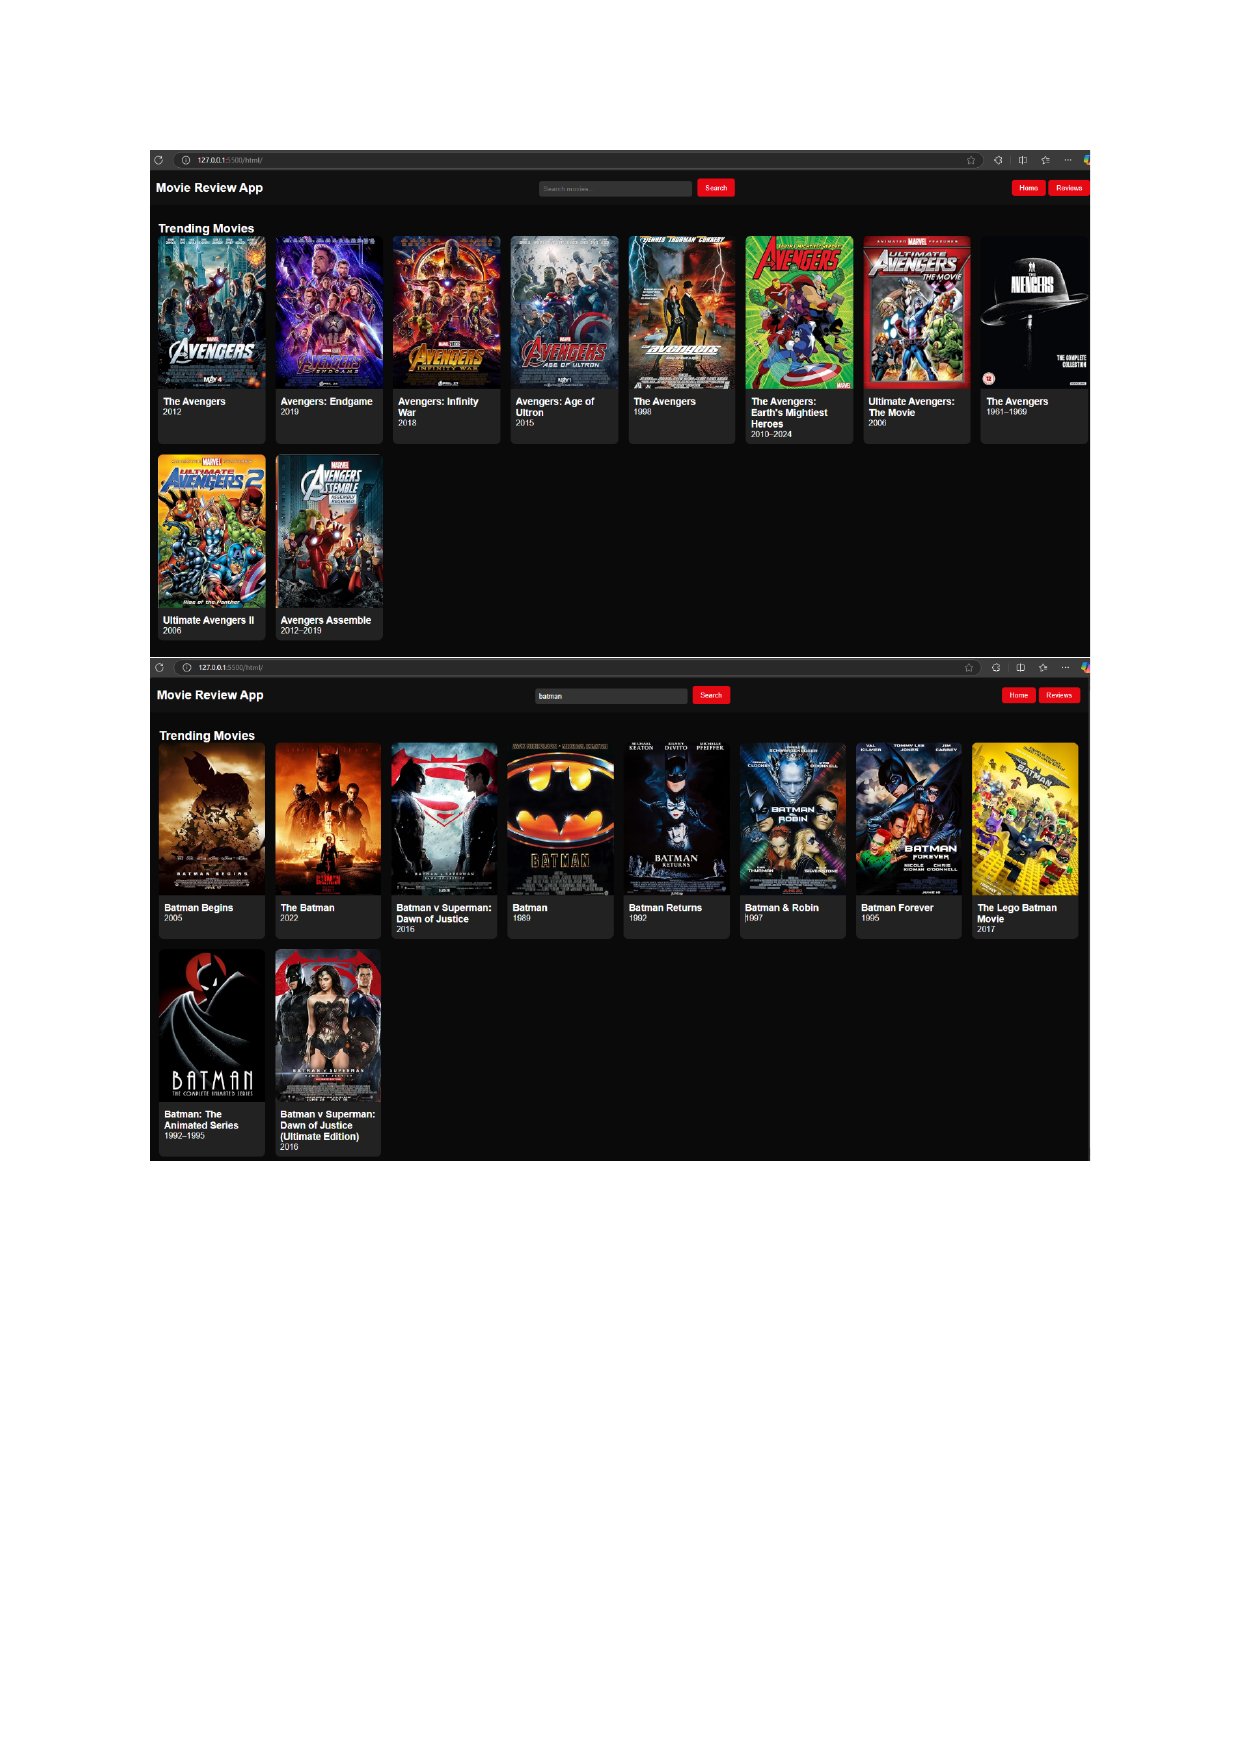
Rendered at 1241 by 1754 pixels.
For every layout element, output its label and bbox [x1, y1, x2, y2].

picture [150, 150, 1091, 657]
picture [150, 658, 1091, 1161]
